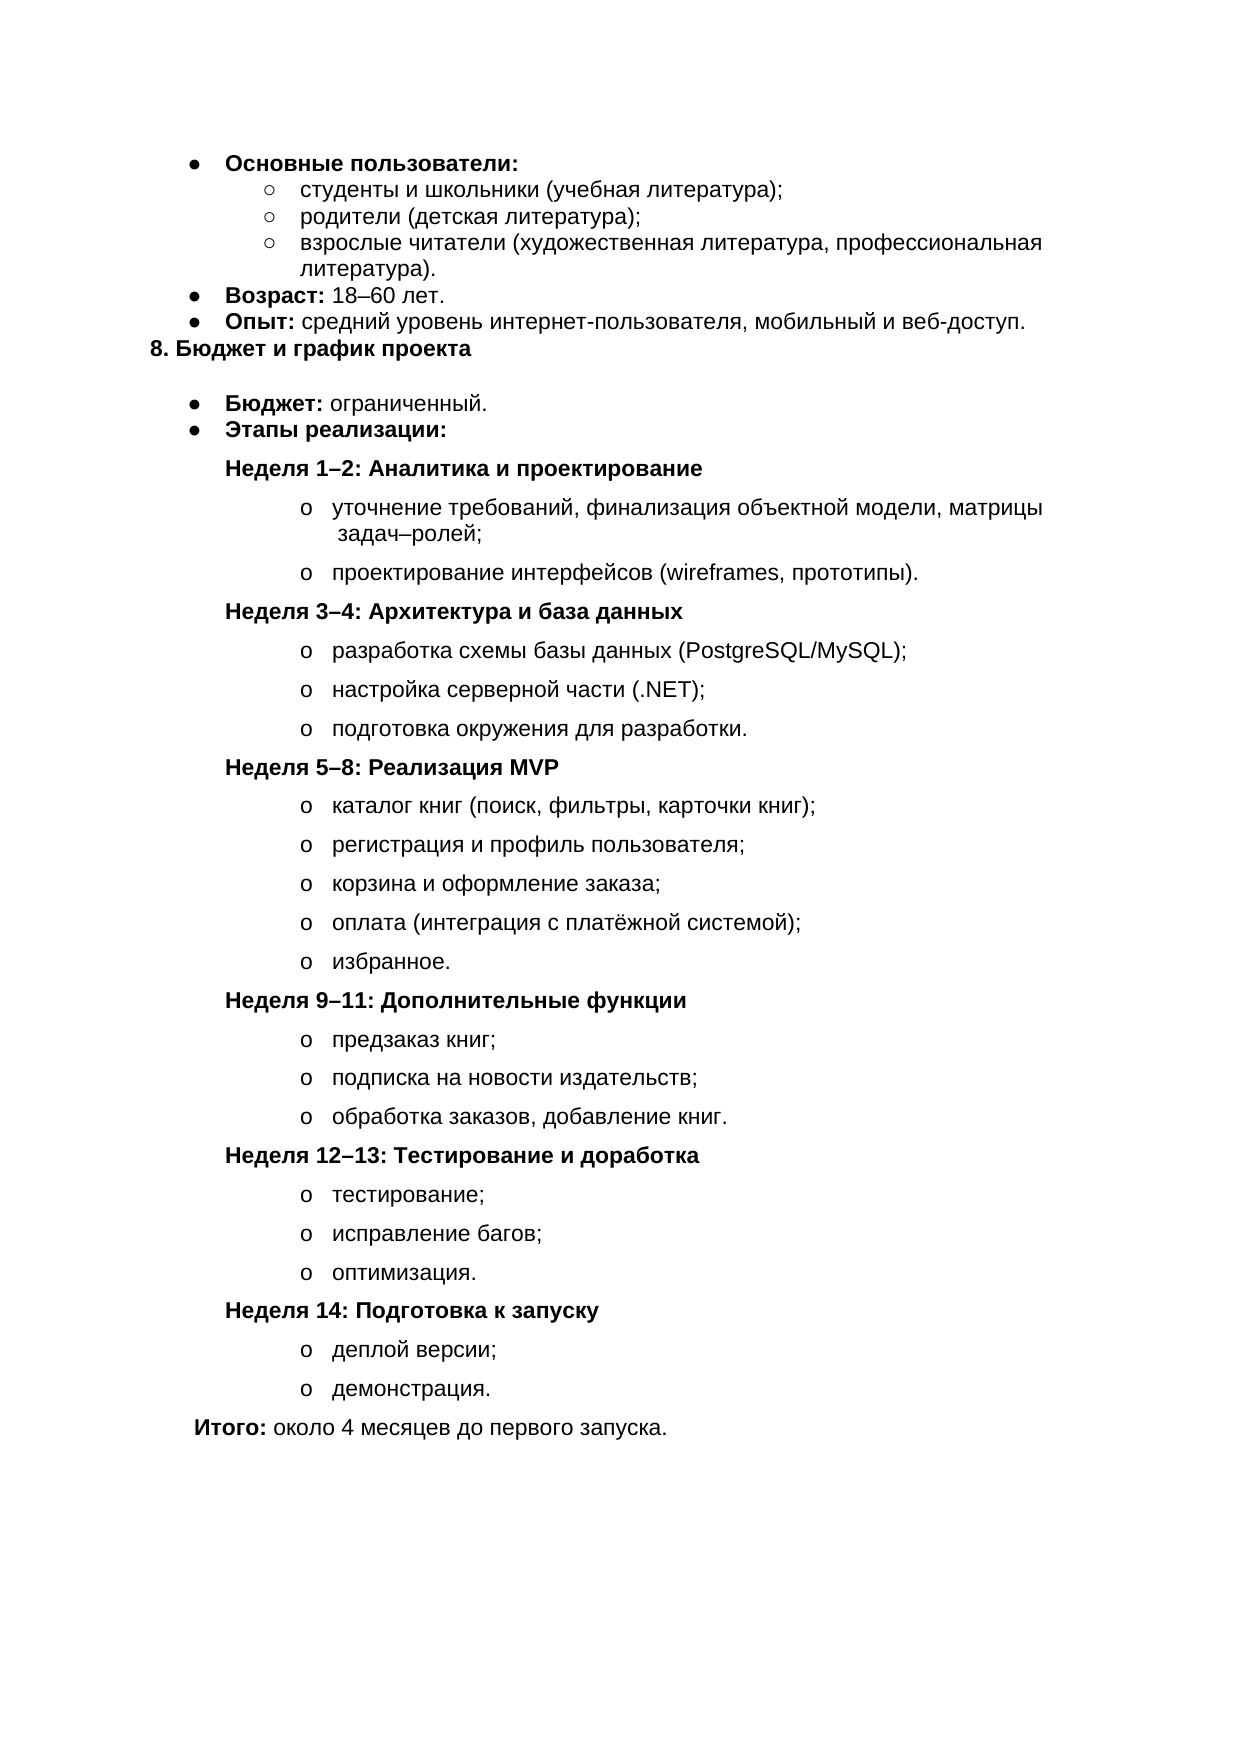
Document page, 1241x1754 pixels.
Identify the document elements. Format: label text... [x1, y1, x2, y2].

text 8. Бюджет и график проекта [150, 335, 1090, 361]
text o корзина и оформление заказа; [300, 870, 1090, 896]
text o деплой версии; [300, 1336, 1090, 1363]
text o проектирование интерфейсов (wireframes, прототипы). [300, 559, 1090, 586]
text o уточнение требований, финализация объектной модели, матрицы задач–ролей; [300, 494, 1090, 547]
list Бюджет: ограниченный. [187, 390, 1090, 416]
text o подписка на новости издательств; [300, 1064, 1090, 1091]
list Опыт: средний уровень интернет-пользователя, мобильный и веб-доступ. [187, 308, 1090, 335]
text Неделя 1–2: Аналитика и проектирование [225, 455, 1090, 482]
text o разработка схемы базы данных (PostgreSQL/MySQL); [300, 637, 1090, 663]
text Неделя 5–8: Реализация MVP [225, 753, 1090, 780]
list Этапы реализации: [187, 416, 1090, 443]
text o оптимизация. [300, 1259, 1090, 1285]
text o избранное. [300, 948, 1090, 974]
text o регистрация и профиль пользователя; [300, 831, 1090, 858]
list взрослые читатели (художественная литература, профессиональная литература). [262, 229, 1090, 282]
text Неделя 9–11: Дополнительные функции [225, 987, 1090, 1013]
list Основные пользователи: [187, 150, 1090, 176]
text Неделя 12–13: Тестирование и доработка [225, 1142, 1090, 1168]
list студенты и школьники (учебная литература); [262, 176, 1090, 203]
text o демонстрация. [300, 1375, 1090, 1402]
text o тестирование; [300, 1181, 1090, 1207]
text o предзаказ книг; [300, 1026, 1090, 1052]
text Итого: около 4 месяцев до первого запуска. [187, 1414, 1090, 1440]
text o обработка заказов, добавление книг. [300, 1103, 1090, 1129]
text o настройка серверной части (.NET); [300, 676, 1090, 702]
text Неделя 3–4: Архитектура и база данных [225, 598, 1090, 624]
list Возраст: 18–60 лет. [187, 282, 1090, 308]
text o оплата (интеграция с платёжной системой); [300, 909, 1090, 935]
list родители (детская литература); [262, 203, 1090, 229]
text Неделя 14: Подготовка к запуску [225, 1297, 1090, 1324]
text o каталог книг (поиск, фильтры, карточки книг); [300, 792, 1090, 819]
text o исправление багов; [300, 1220, 1090, 1246]
text o подготовка окружения для разработки. [300, 715, 1090, 741]
